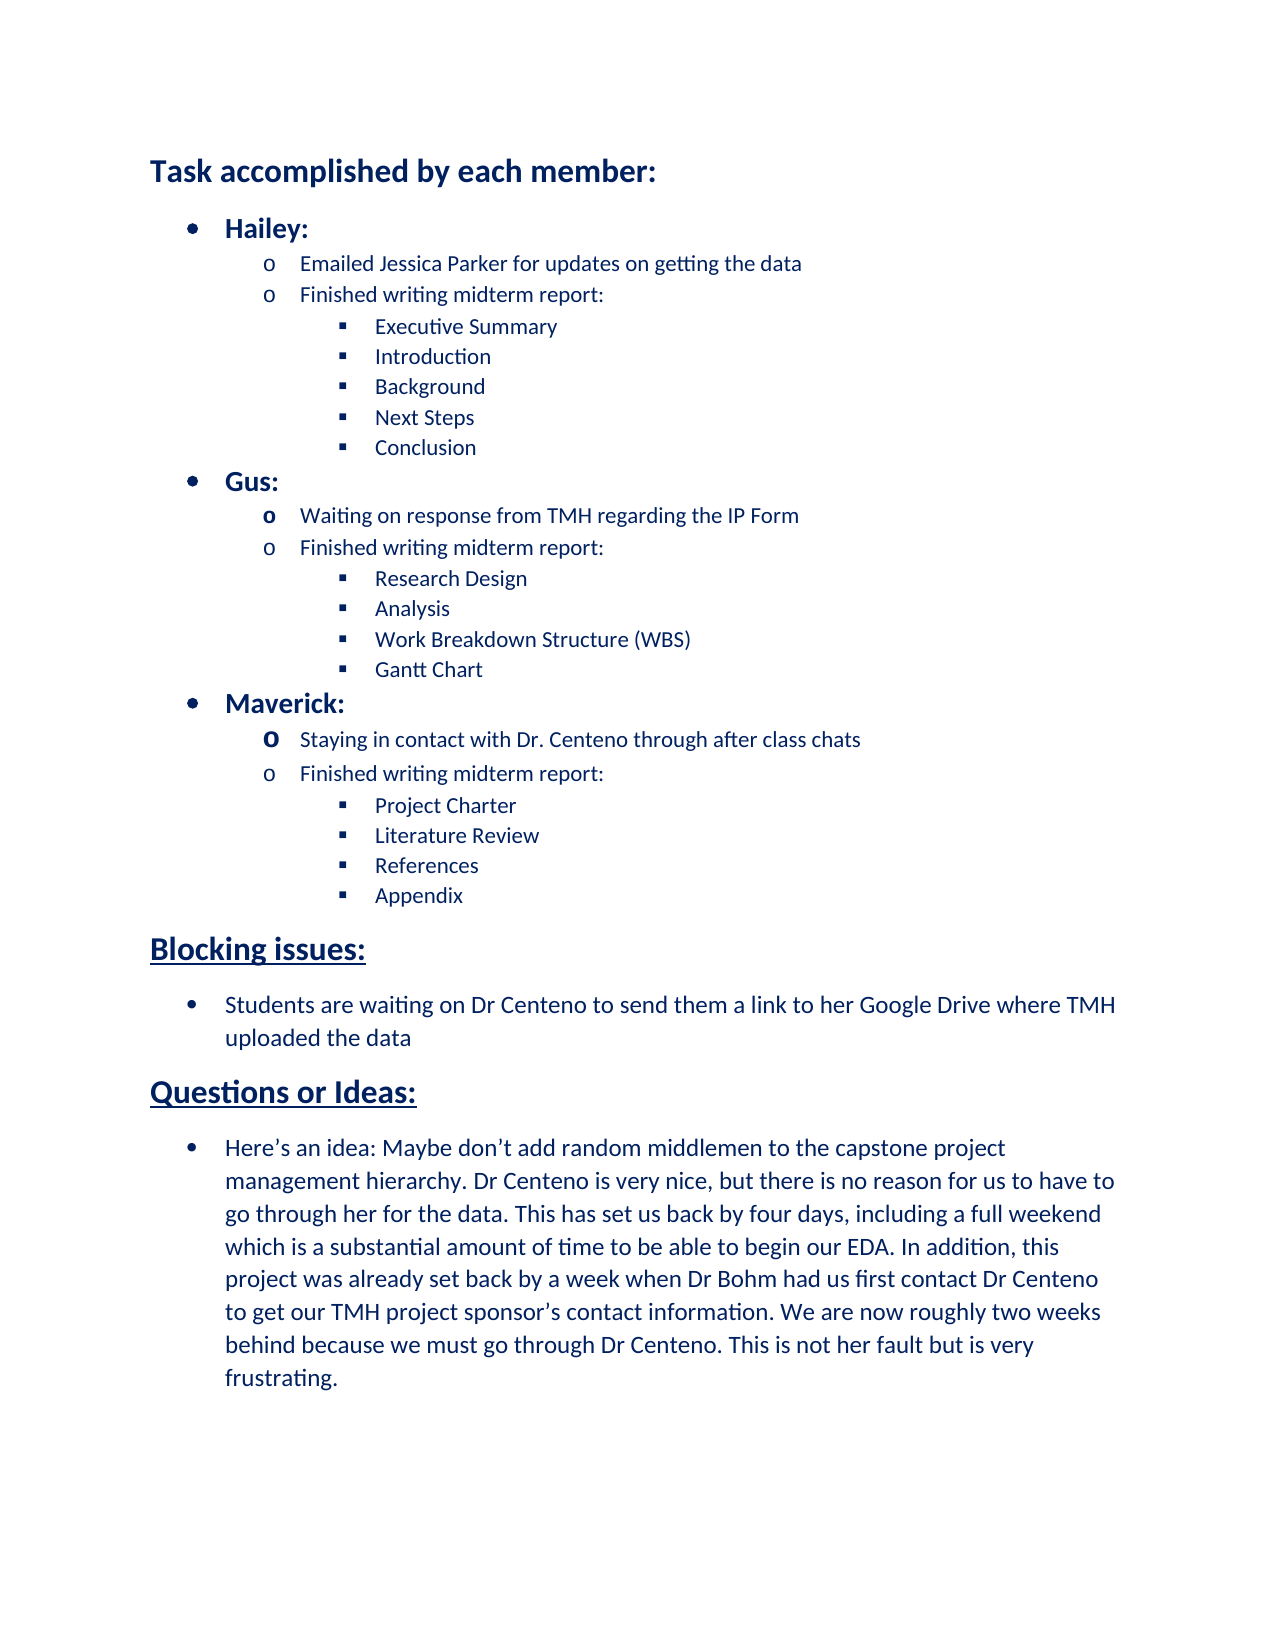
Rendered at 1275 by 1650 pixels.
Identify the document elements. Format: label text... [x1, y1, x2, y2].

list Finished writing midterm report: [262, 759, 1125, 788]
list Background [337, 372, 1125, 400]
list References [337, 851, 1125, 879]
list Staying in contact with Dr. Centeno through after class chats [262, 724, 1125, 757]
list Project Charter [337, 791, 1125, 819]
text Questions or Ideas: [150, 1071, 1125, 1112]
list Finished writing midterm report: [262, 281, 1125, 310]
text Task accomplished by each member: [150, 150, 1125, 191]
list Analysis [337, 594, 1125, 623]
list Here’s an idea: Maybe don’t add random middlemen to the capstone project management hierarchy. Dr Centeno is very nice, but there is no reason for us to have to go through her for the data. This has set us back by four days, including a full weekend which is a substantial amount of time to be able to begin our EDA. In addition, this project was already set back by a week when Dr Bohm had us first contact Dr Centeno to get our TMH project sponsor’s contact information. We are now roughly two weeks behind because we must go through Dr Centeno. This is not her fault but is very frustrating. [187, 1132, 1125, 1393]
list Conclusion [337, 433, 1125, 461]
list Hailey: [187, 211, 1125, 246]
list Work Breakdown Structure (WBS) [337, 625, 1125, 653]
list Research Design [337, 564, 1125, 592]
list Appendix [337, 881, 1125, 909]
list Gantt Chart [337, 655, 1125, 683]
list Next Steps [337, 403, 1125, 431]
list Introduction [337, 342, 1125, 370]
list Maverick: [187, 685, 1125, 721]
list Executive Summary [337, 312, 1125, 340]
list Finished writing midterm report: [262, 533, 1125, 562]
text Blocking issues: [150, 928, 1125, 969]
list Waiting on response from TMH regarding the IP Form [262, 501, 1125, 531]
list Literature Review [337, 821, 1125, 849]
list Emailed Jessica Parker for updates on getting the data [262, 249, 1125, 278]
list Gus: [187, 463, 1125, 499]
list Students are waiting on Dr Centeno to send them a link to her Google Drive where TMH uploaded the data [187, 989, 1125, 1052]
